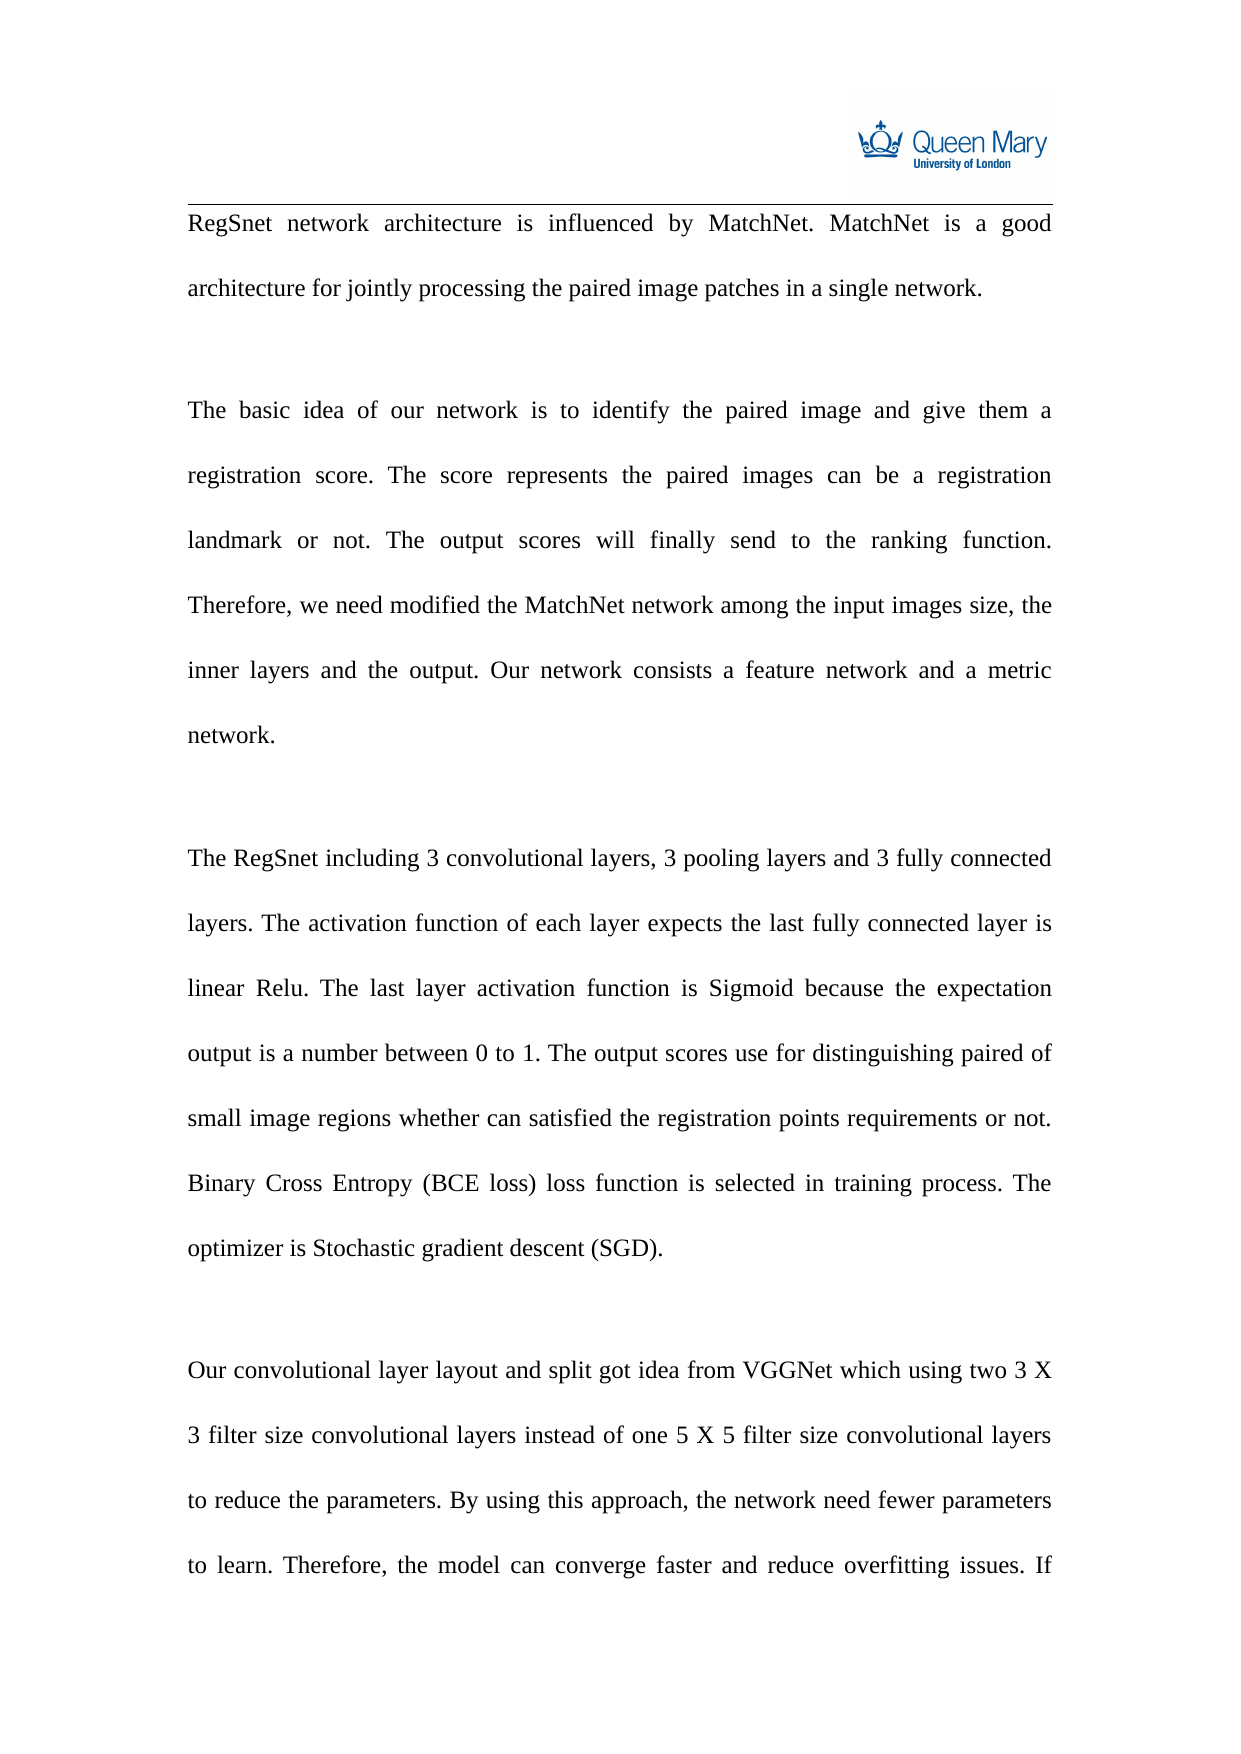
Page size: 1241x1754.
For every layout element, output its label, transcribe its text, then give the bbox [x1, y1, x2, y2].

text The RegSnet including 3 convolutional layers, 3 pooling layers and 3 fully connected layers. The activation function of each layer expects the last fully connected layer is linear Relu. The last layer activation function is Sigmoid because the expectation output is a number between 0 to 1. The output scores use for distinguishing paired of small image regions whether can satisfied the registration points requirements or not. Binary Cross Entropy (BCE loss) loss function is selected in training process. The optimizer is Stochastic gradient descent (SGD). [187, 841, 1053, 1263]
picture [852, 88, 1053, 202]
text The basic idea of our network is to identify the paired image and give them a registration score. The score represents the paired images can be a registration landmark or not. The output scores will finally send to the ranking function. Therefore, we need modified the MatchNet network among the input images size, the inner layers and the output. Our network consists a feature network and a metric network. [187, 393, 1053, 751]
